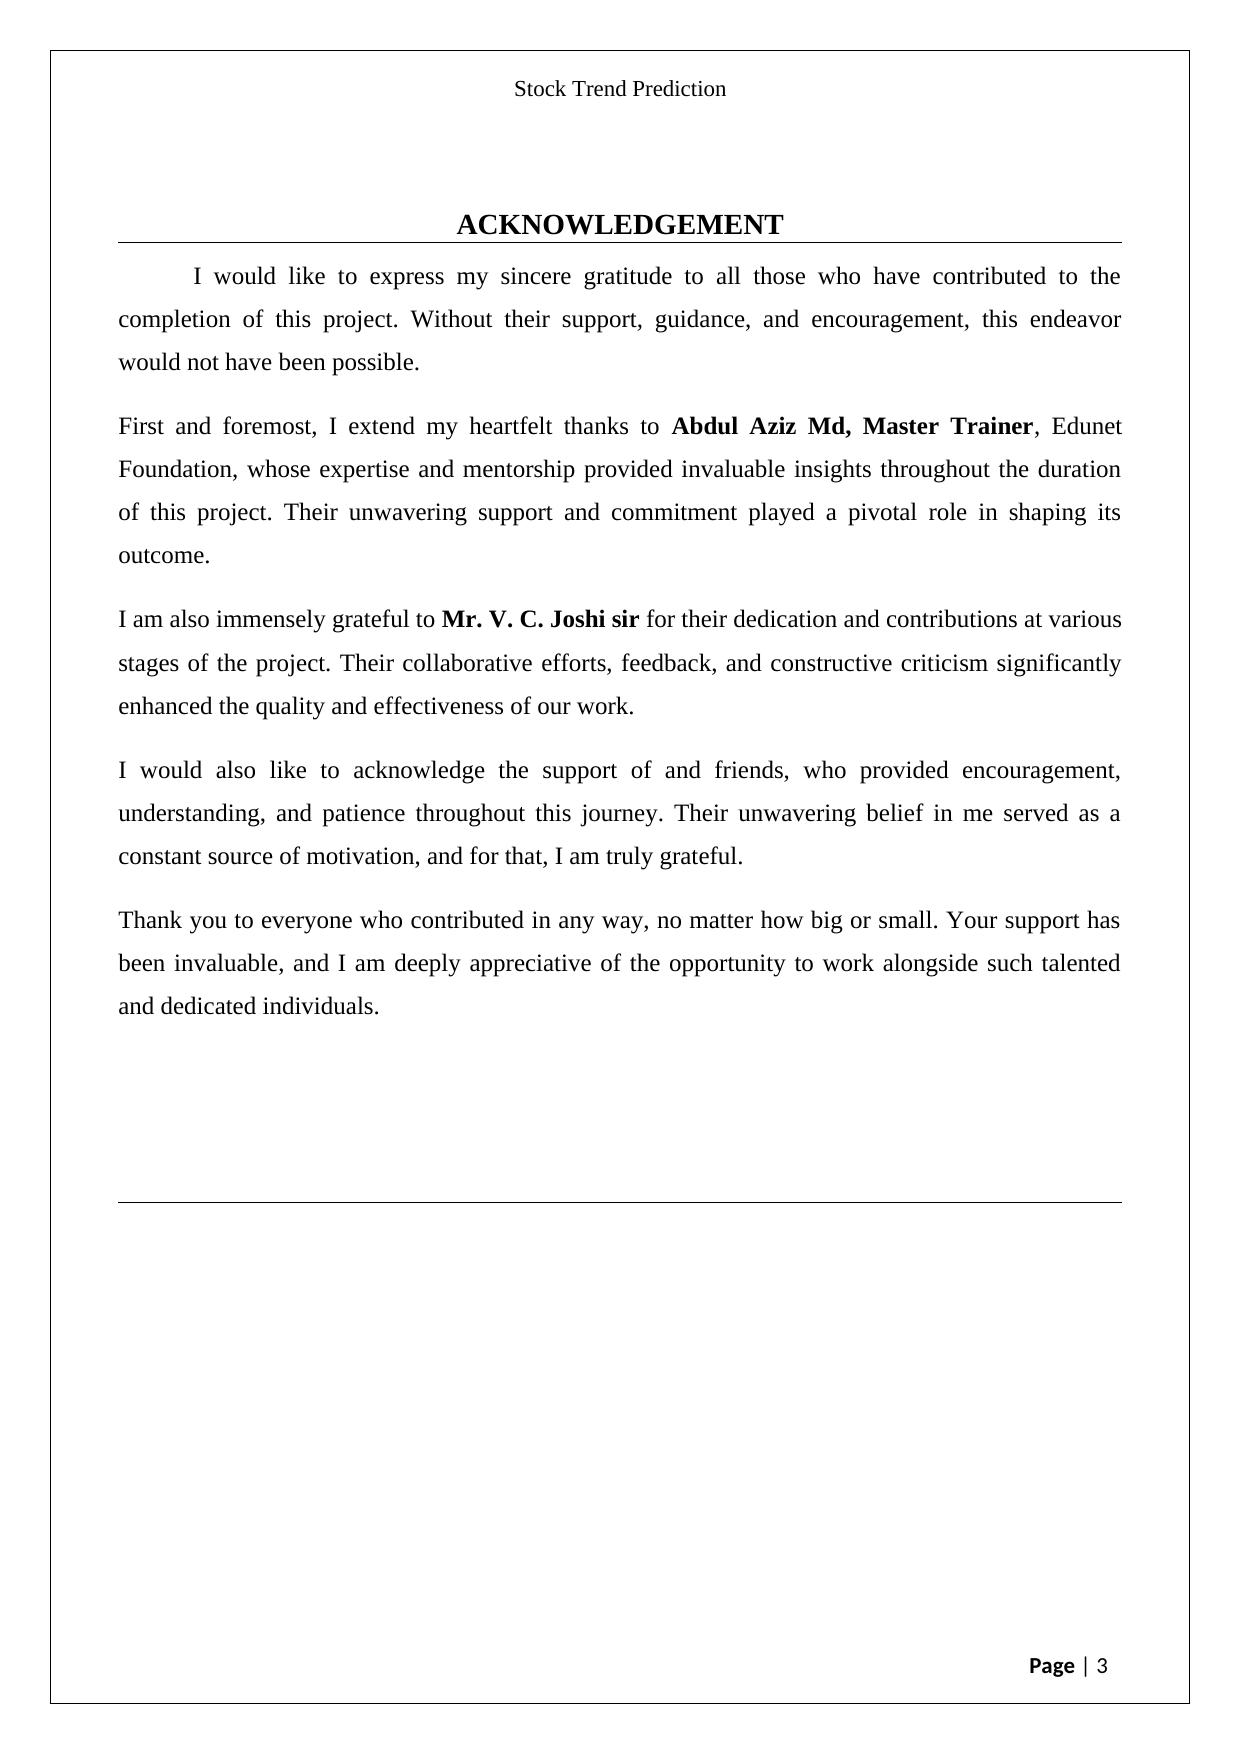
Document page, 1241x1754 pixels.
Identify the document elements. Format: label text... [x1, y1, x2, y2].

text ACKNOWLEDGEMENT [118, 207, 1122, 242]
text I would also like to acknowledge the support of and friends, who provided encouragement, understanding, and patience throughout this journey. Their unwavering belief in me served as a constant source of motivation, and for that, I am truly grateful. [118, 755, 1122, 870]
text I am also immensely grateful to Mr. V. C. Joshi sir for their dedication and contributions at various stages of the project. Their collaborative efforts, feedback, and constructive criticism significantly enhanced the quality and effectiveness of our work. [118, 604, 1122, 719]
text Thank you to everyone who contributed in any way, no matter how big or small. Your support has been invaluable, and I am deeply appreciative of the opportunity to work alongside such talented and dedicated individuals. [118, 905, 1122, 1020]
text I would like to express my sincere gratitude to all those who have contributed to the completion of this project. Without their support, guidance, and encouragement, this endeavor would not have been possible. [118, 261, 1122, 376]
text First and foremost, I extend my heartfelt thanks to Abdul Aziz Md, Master Trainer, Edunet Foundation, whose expertise and mentorship provided invaluable insights throughout the duration of this project. Their unwavering support and commitment played a pivotal role in shaping its outcome. [118, 411, 1122, 569]
